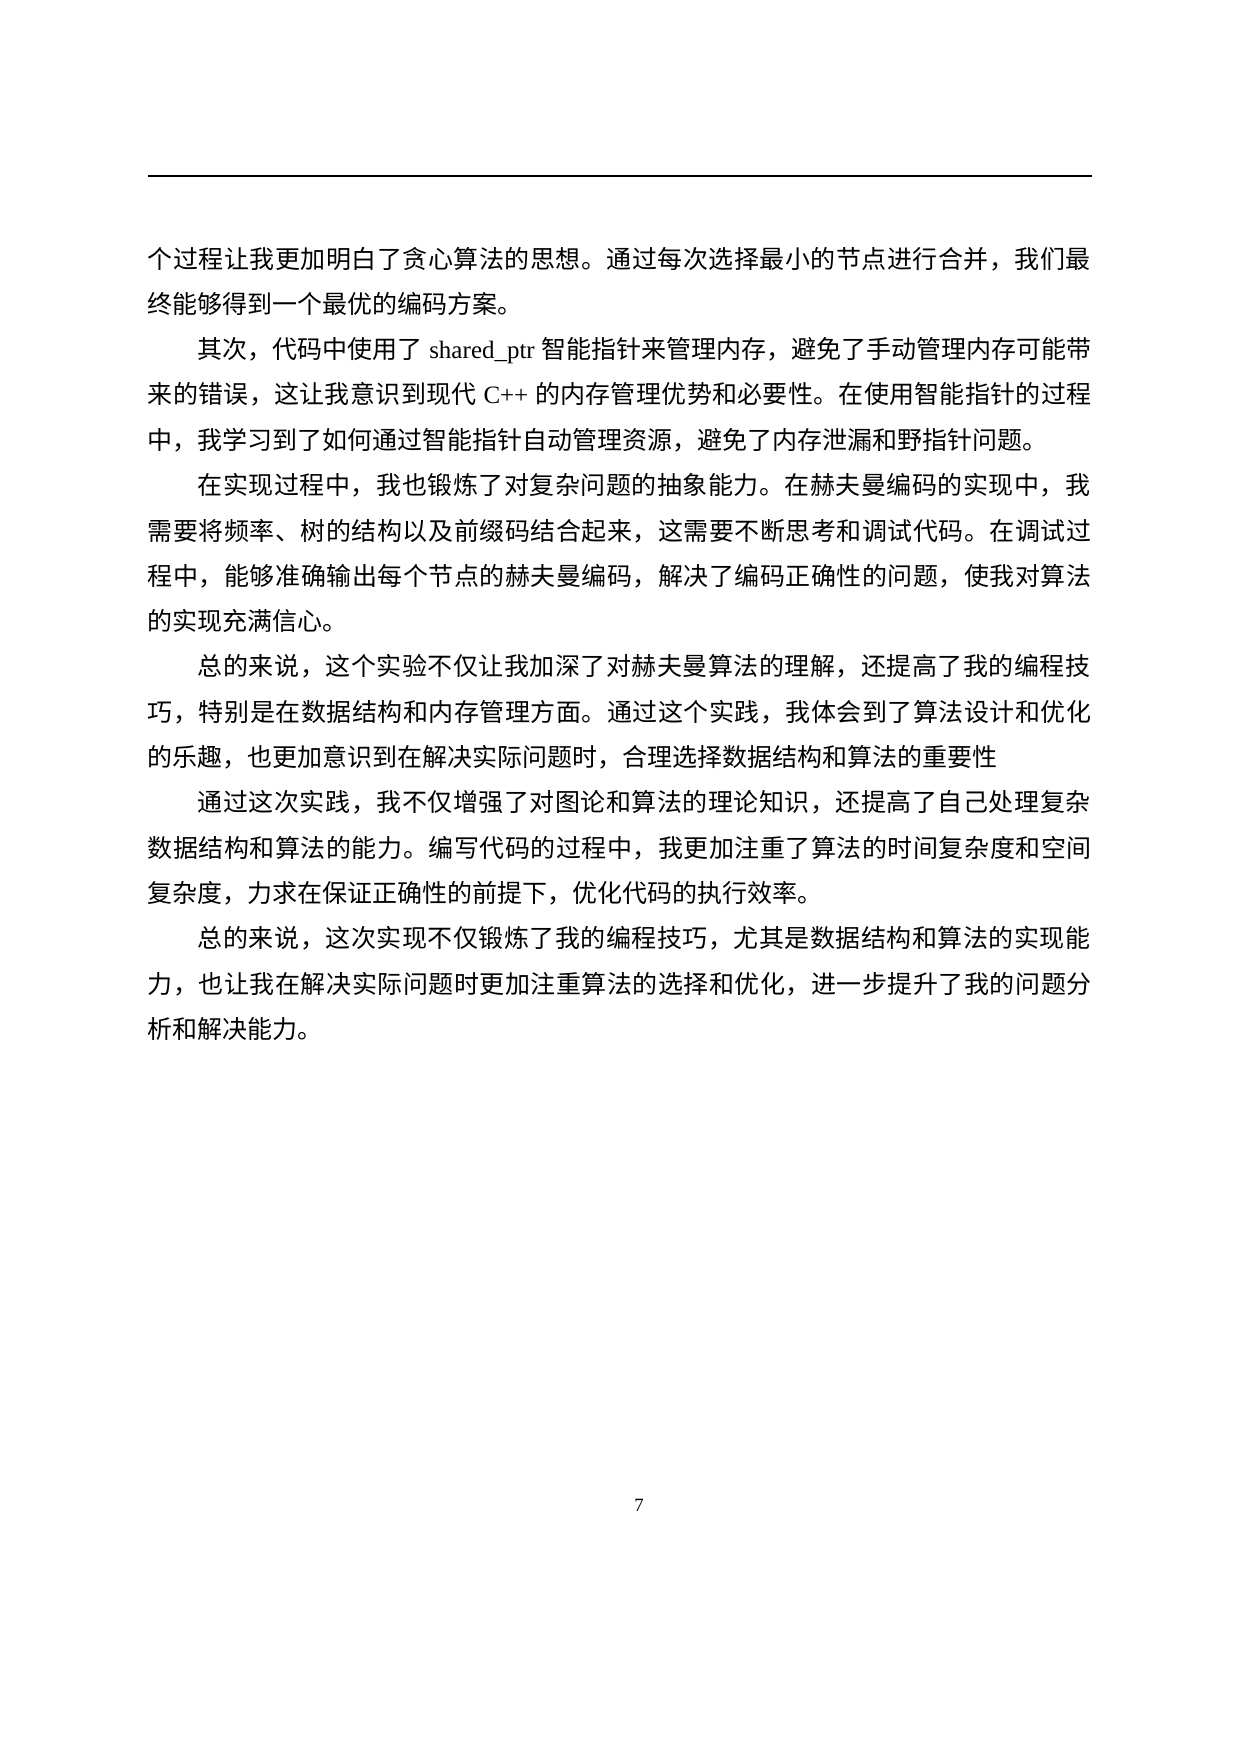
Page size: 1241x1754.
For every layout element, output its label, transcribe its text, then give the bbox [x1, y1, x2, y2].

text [148, 239, 1092, 321]
text 通过这次实践，我不仅增强了对图论和算法的理论知识，还提高了自己处理复杂数据结构和算法的能力。编写代码的过程中，我更加注重了算法的时间复杂度和空间复杂度，力求在保证正确性的前提下，优化代码的执行效率。 [148, 783, 1092, 910]
text 总的来说，这次实现不仅锻炼了我的编程技巧，尤其是数据结构和算法的实现能力，也让我在解决实际问题时更加注重算法的选择和优化，进一步提升了我的问题分析和解决能力。 [148, 919, 1092, 1046]
text 总的来说，这个实验不仅让我加深了对赫夫曼算法的理解，还提高了我的编程技巧，特别是在数据结构和内存管理方面。通过这个实践，我体会到了算法设计和优化的乐趣，也更加意识到在解决实际问题时，合理选择数据结构和算法的重要性 [148, 647, 1092, 774]
text 在实现过程中，我也锻炼了对复杂问题的抽象能力。在赫夫曼编码的实现中，我需要将频率、树的结构以及前缀码结合起来，这需要不断思考和调试代码。在调试过程中，能够准确输出每个节点的赫夫曼编码，解决了编码正确性的问题，使我对算法的实现充满信心。 [148, 466, 1092, 638]
text 其次，代码中使用了 shared_ptr 智能指针来管理内存，避免了手动管理内存可能带来的错误，这让我意识到现代 C++ 的内存管理优势和必要性。在使用智能指针的过程中，我学习到了如何通过智能指针自动管理资源，避免了内存泄漏和野指针问题。 [148, 330, 1092, 457]
